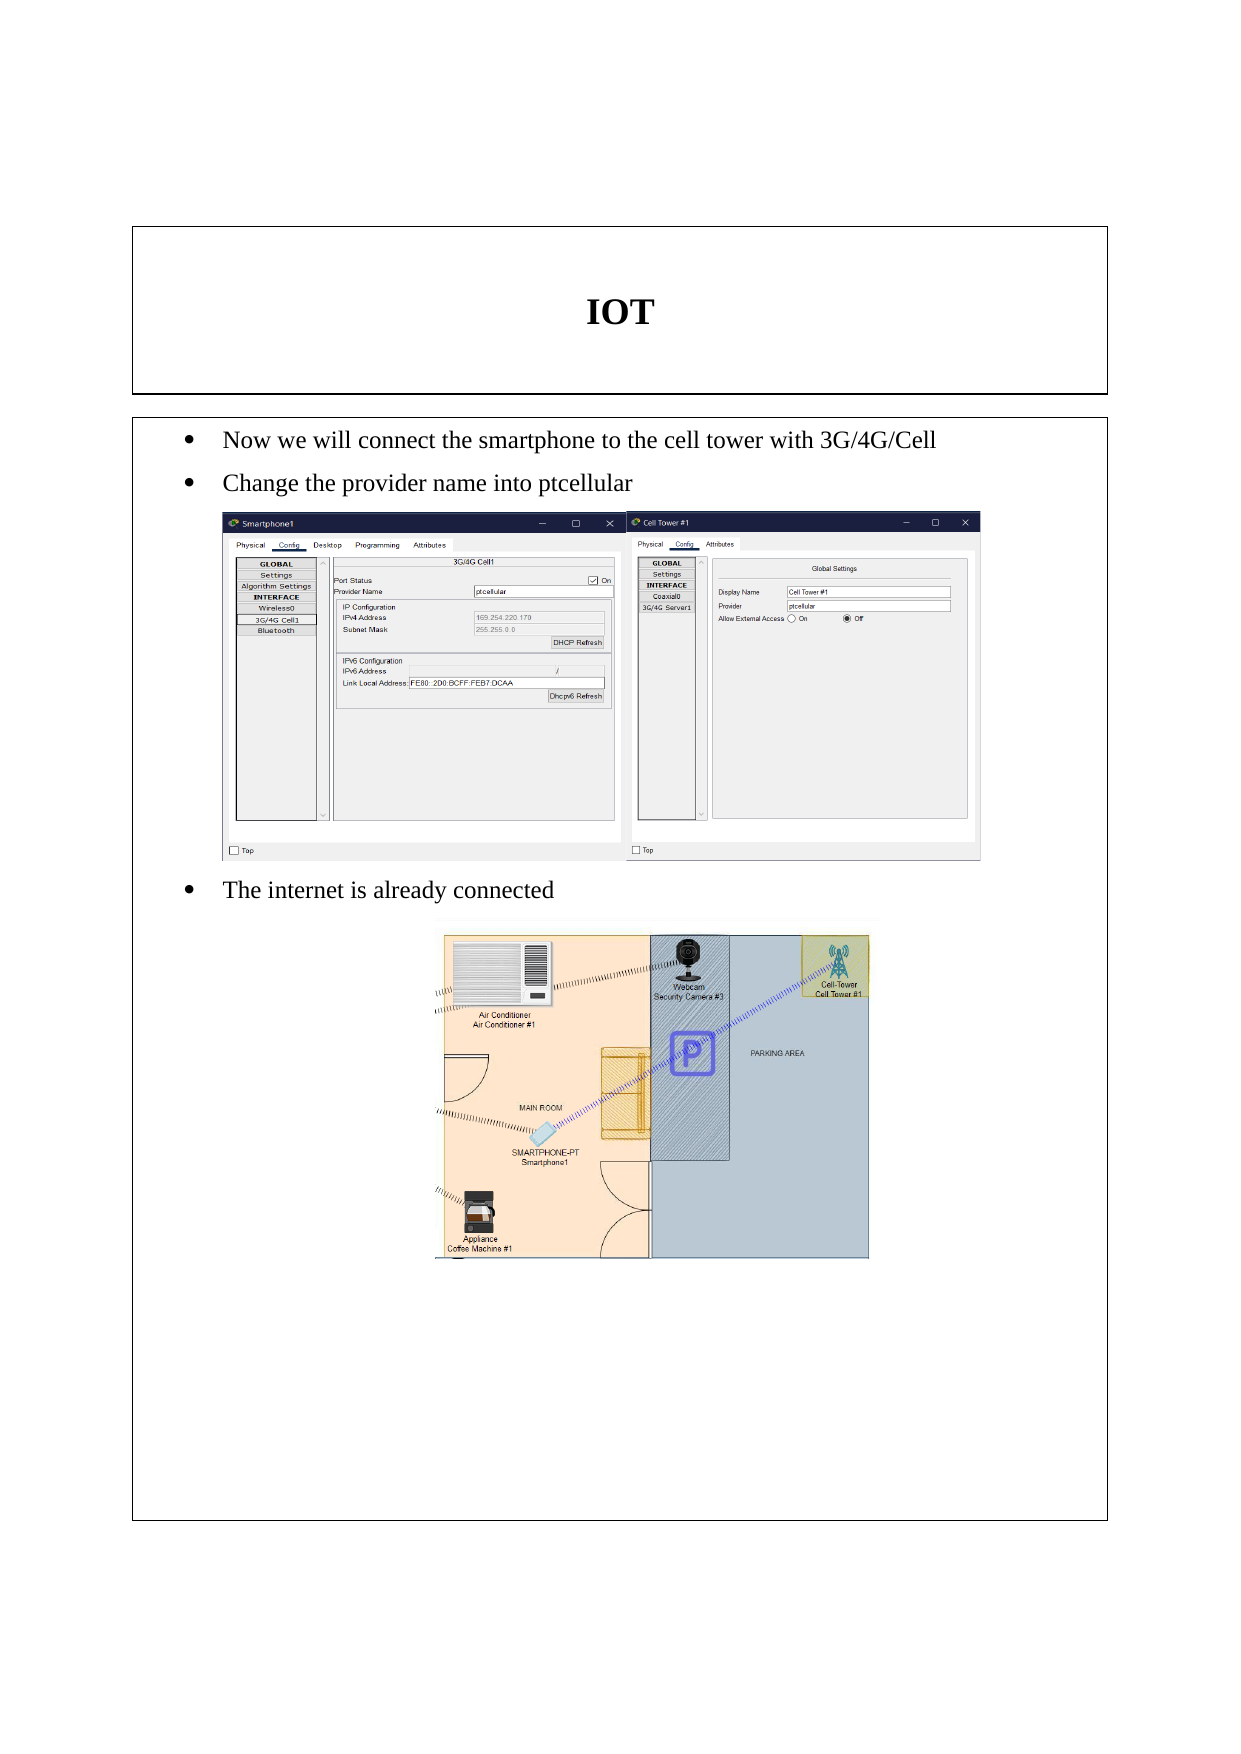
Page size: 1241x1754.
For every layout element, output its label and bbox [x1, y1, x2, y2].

picture [222, 511, 981, 861]
picture [435, 918, 881, 1259]
